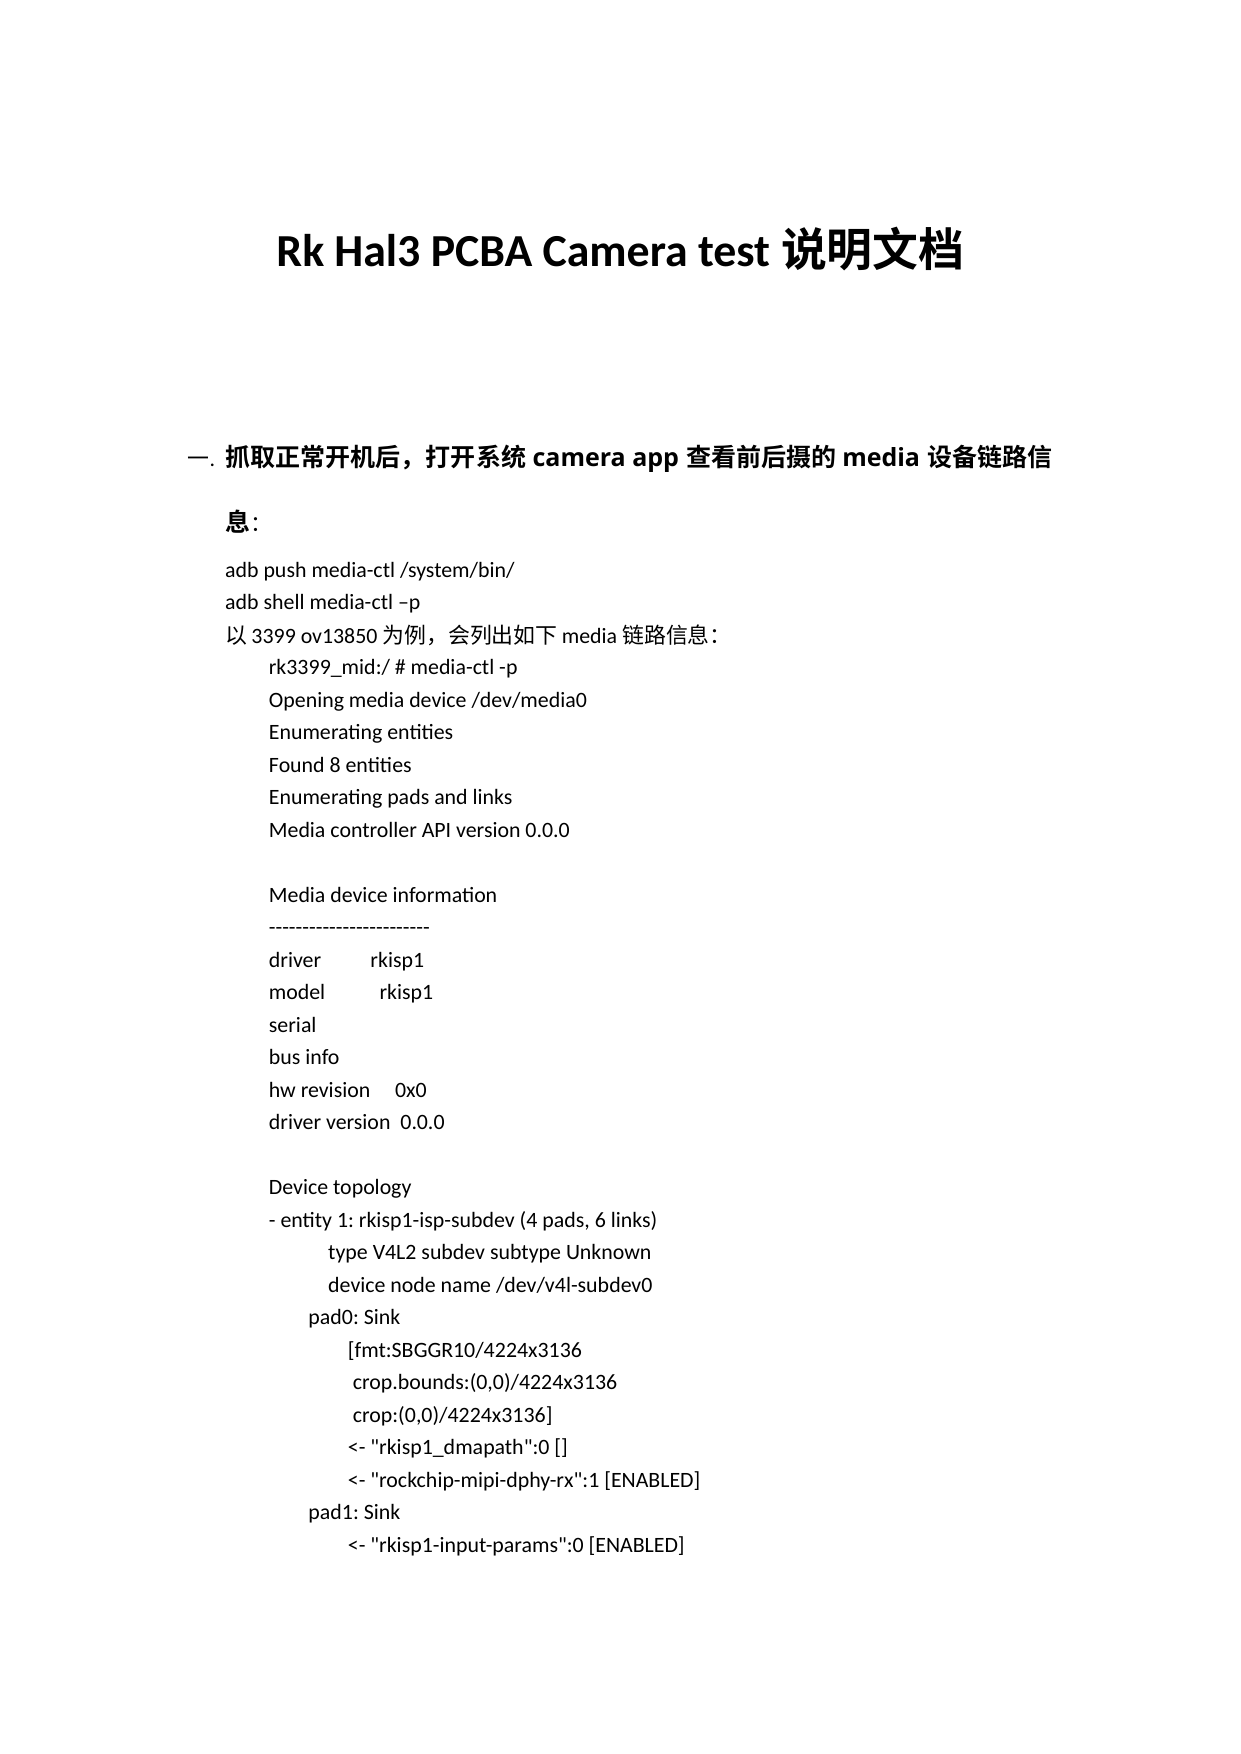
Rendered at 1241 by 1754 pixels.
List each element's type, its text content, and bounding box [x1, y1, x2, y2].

list serial [225, 1008, 1053, 1040]
list 以3399 ov13850 为例，会列出如下media 链路信息： [225, 618, 1053, 650]
subtitle Rk Hal3 PCBA Camera test 说明文档 [187, 197, 1053, 295]
list driver version 0.0.0 [225, 1105, 1053, 1138]
list - entity 1: rkisp1-isp-subdev (4 pads, 6 links) [225, 1203, 1053, 1235]
list rk3399_mid:/ # media-ctl -p [225, 650, 1053, 683]
list <- "rockchip-mipi-dphy-rx":1 [ENABLED] [225, 1463, 1053, 1495]
list Opening media device /dev/media0 [225, 683, 1053, 715]
list adb push media-ctl /system/bin/ [225, 553, 1053, 585]
list Enumerating entities [225, 715, 1053, 748]
list pad1: Sink [225, 1495, 1053, 1528]
list <- "rkisp1_dmapath":0 [] [225, 1430, 1053, 1463]
list [fmt:SBGGR10/4224x3136 [225, 1333, 1053, 1365]
list Found 8 entities [225, 748, 1053, 780]
list Enumerating pads and links [225, 780, 1053, 813]
list crop.bounds:(0,0)/4224x3136 [225, 1365, 1053, 1398]
list bus info [225, 1040, 1053, 1073]
list <- "rkisp1-input-params":0 [ENABLED] [225, 1528, 1053, 1560]
list ------------------------ [225, 910, 1053, 943]
list 抓取正常开机后，打开系统camera app 查看前后摄的media 设备链路信息： [187, 423, 1053, 553]
list hw revision 0x0 [225, 1073, 1053, 1105]
list Device topology [225, 1170, 1053, 1203]
list pad0: Sink [225, 1300, 1053, 1333]
list Media device information [225, 878, 1053, 910]
list Media controller API version 0.0.0 [225, 813, 1053, 845]
list crop:(0,0)/4224x3136] [225, 1398, 1053, 1430]
list type V4L2 subdev subtype Unknown [225, 1235, 1053, 1268]
list driver rkisp1 [225, 943, 1053, 975]
list model rkisp1 [225, 975, 1053, 1008]
list adb shell media-ctl –p [225, 585, 1053, 618]
list device node name /dev/v4l-subdev0 [225, 1268, 1053, 1300]
